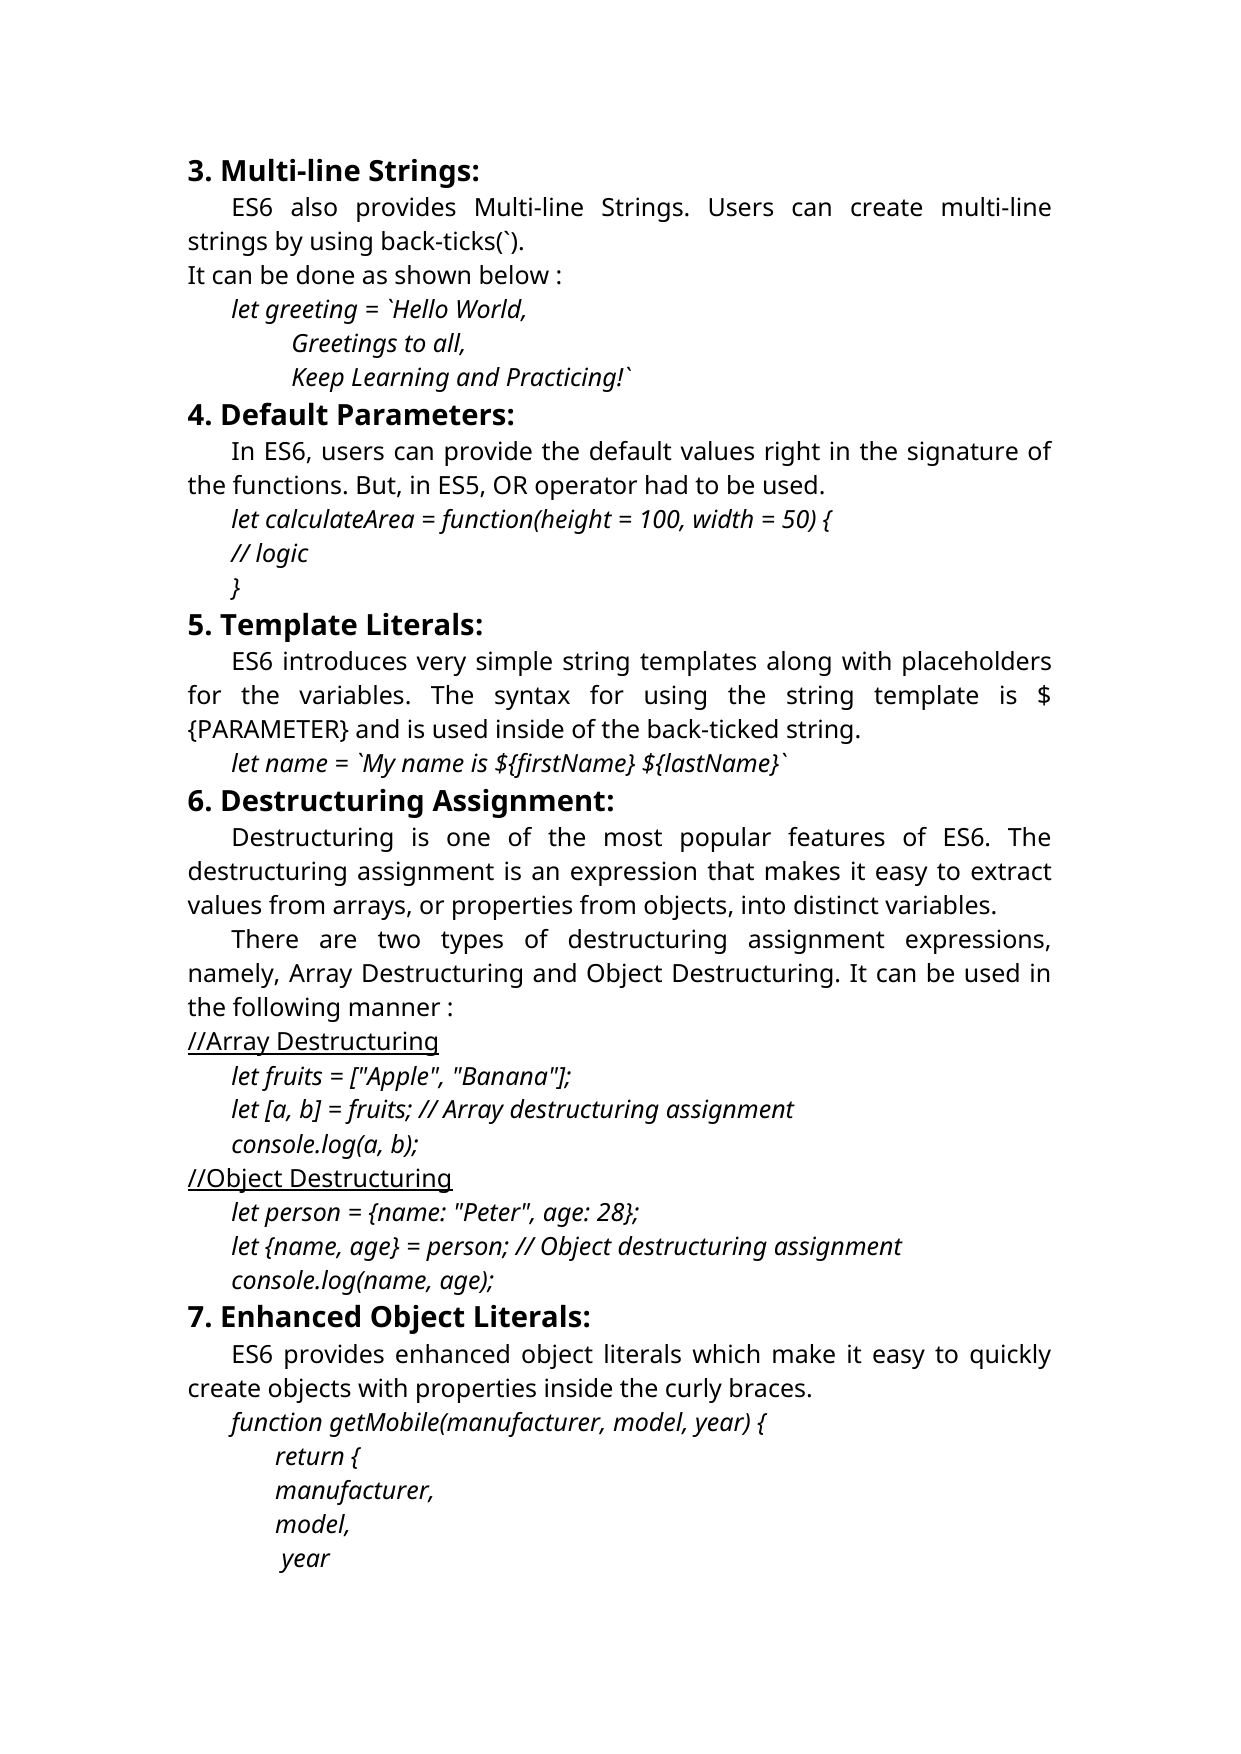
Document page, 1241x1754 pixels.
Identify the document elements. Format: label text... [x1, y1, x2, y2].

text manufacturer, [187, 1472, 1053, 1507]
text In ES6, users can provide the default values right in the signature of the functions. But, in ES5, OR operator had to be used. [187, 434, 1053, 502]
text let {name, age} = person; // Object destructuring assignment [187, 1228, 1053, 1262]
text ES6 also provides Multi-line Strings. Users can create multi-line strings by using back-ticks(`). It can be done as shown below : [187, 190, 1053, 292]
text console.log(a, b); [187, 1126, 1053, 1160]
text 3. Multi-line Strings: [187, 150, 1053, 190]
text 7. Enhanced Object Literals: [187, 1297, 1053, 1336]
text ES6 introduces very simple string templates along with placeholders for the variables. The syntax for using the string template is ${PARAMETER} and is used inside of the back-ticked string. [187, 644, 1053, 746]
text //Array Destructuring [187, 1024, 1053, 1058]
text year [187, 1541, 1053, 1575]
text function getMobile(manufacturer, model, year) { [187, 1404, 1053, 1438]
text let calculateArea = function(height = 100, width = 50) { [187, 502, 1053, 536]
text console.log(name, age); [187, 1262, 1053, 1297]
text let greeting = `Hello World, [187, 292, 1053, 326]
text Destructuring is one of the most popular features of ES6. The destructuring assignment is an expression that makes it easy to extract values from arrays, or properties from objects, into distinct variables. There are two types of destructuring assignment expressions, namely, Array Destructuring and Object Destructuring. It can be used in the following manner : [187, 820, 1053, 1024]
text let name = `My name is ${firstName} ${lastName}` [187, 746, 1053, 780]
text //Object Destructuring [187, 1160, 1053, 1194]
text let person = {name: "Peter", age: 28}; [187, 1194, 1053, 1228]
text } [187, 570, 1053, 604]
text // logic [187, 536, 1053, 570]
text ES6 provides enhanced object literals which make it easy to quickly create objects with properties inside the curly braces. [187, 1336, 1053, 1404]
text 5. Template Literals: [187, 604, 1053, 644]
text let fruits = ["Apple", "Banana"]; [187, 1058, 1053, 1092]
text return { [187, 1438, 1053, 1472]
text let [a, b] = fruits; // Array destructuring assignment [187, 1092, 1053, 1126]
text model, [187, 1507, 1053, 1541]
text Keep Learning and Practicing!` [187, 360, 1053, 394]
text Greetings to all, [187, 326, 1053, 360]
text 4. Default Parameters: [187, 394, 1053, 434]
text 6. Destructuring Assignment: [187, 780, 1053, 820]
